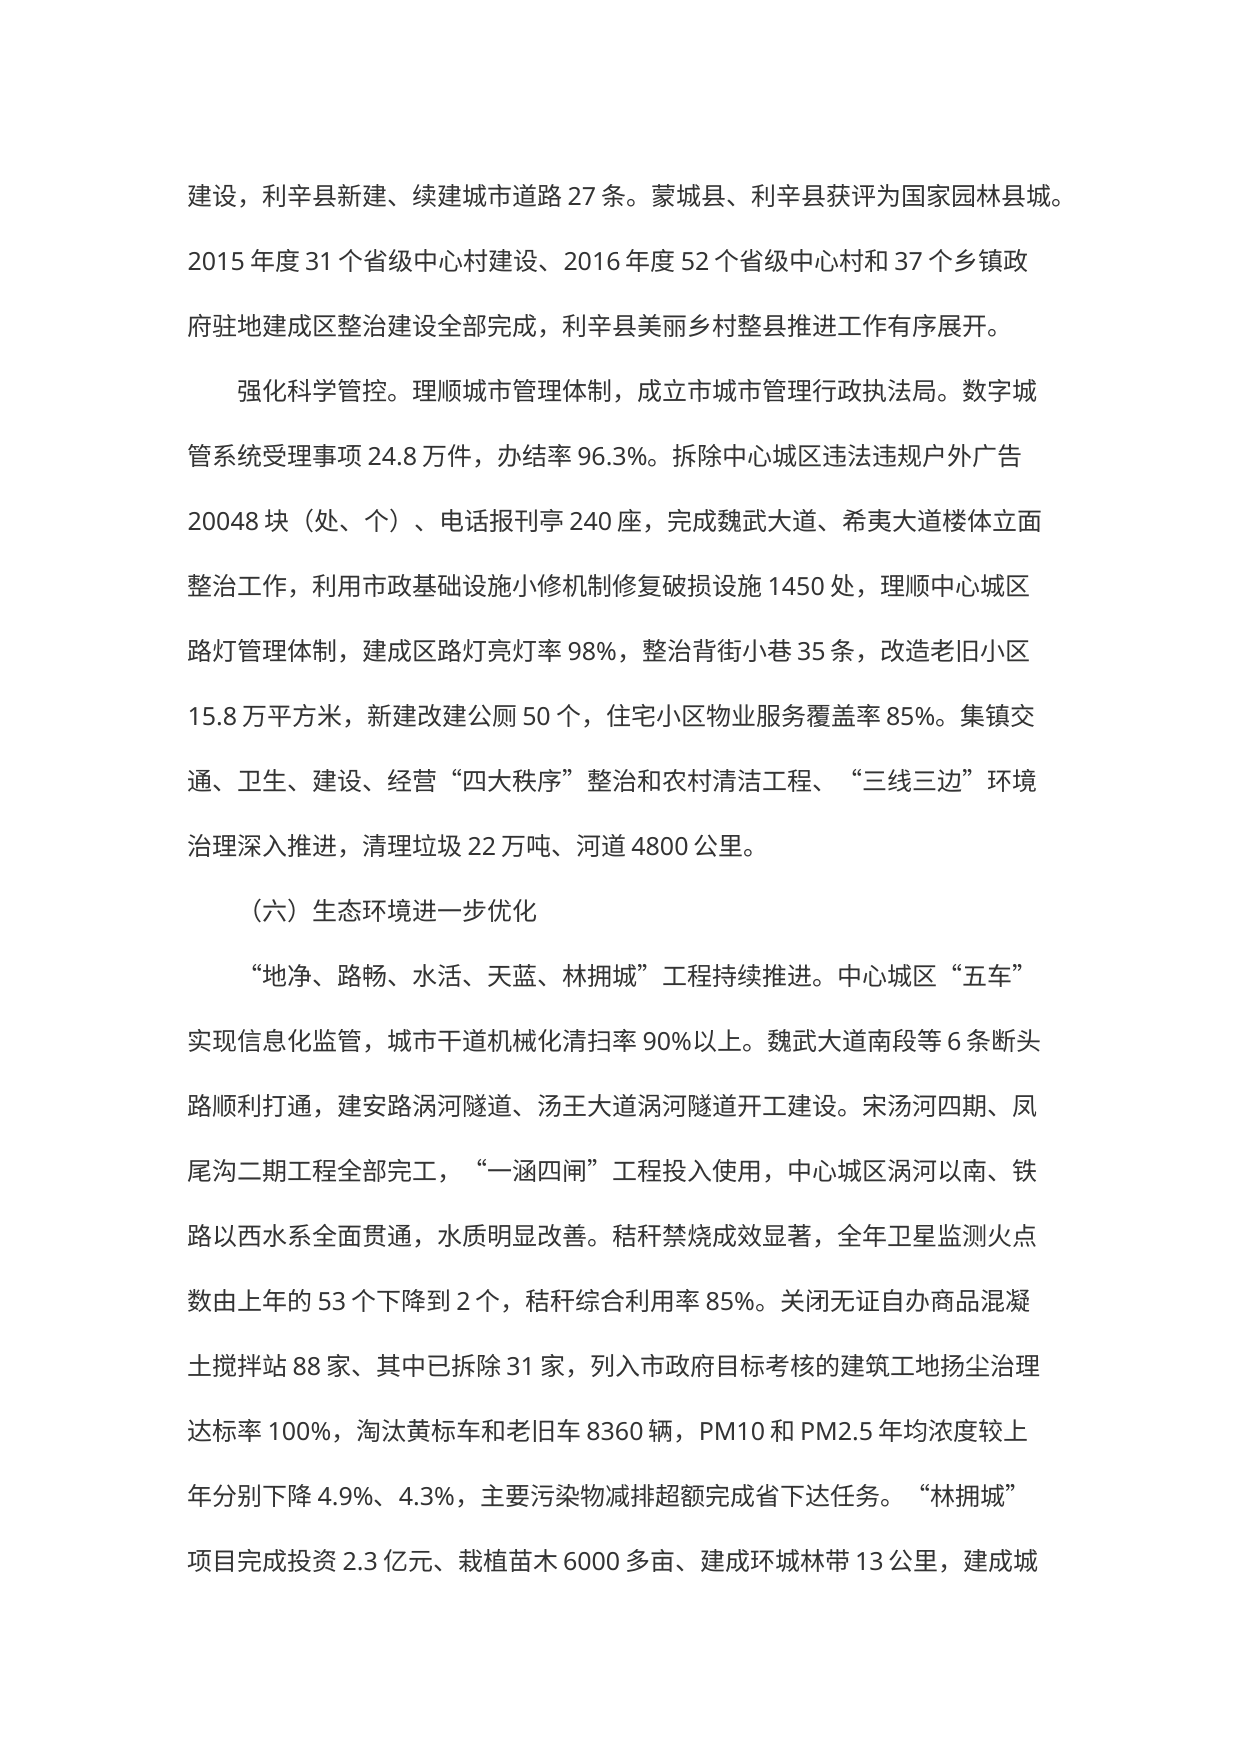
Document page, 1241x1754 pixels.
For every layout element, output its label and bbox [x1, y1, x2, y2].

text [187, 162, 1053, 1592]
